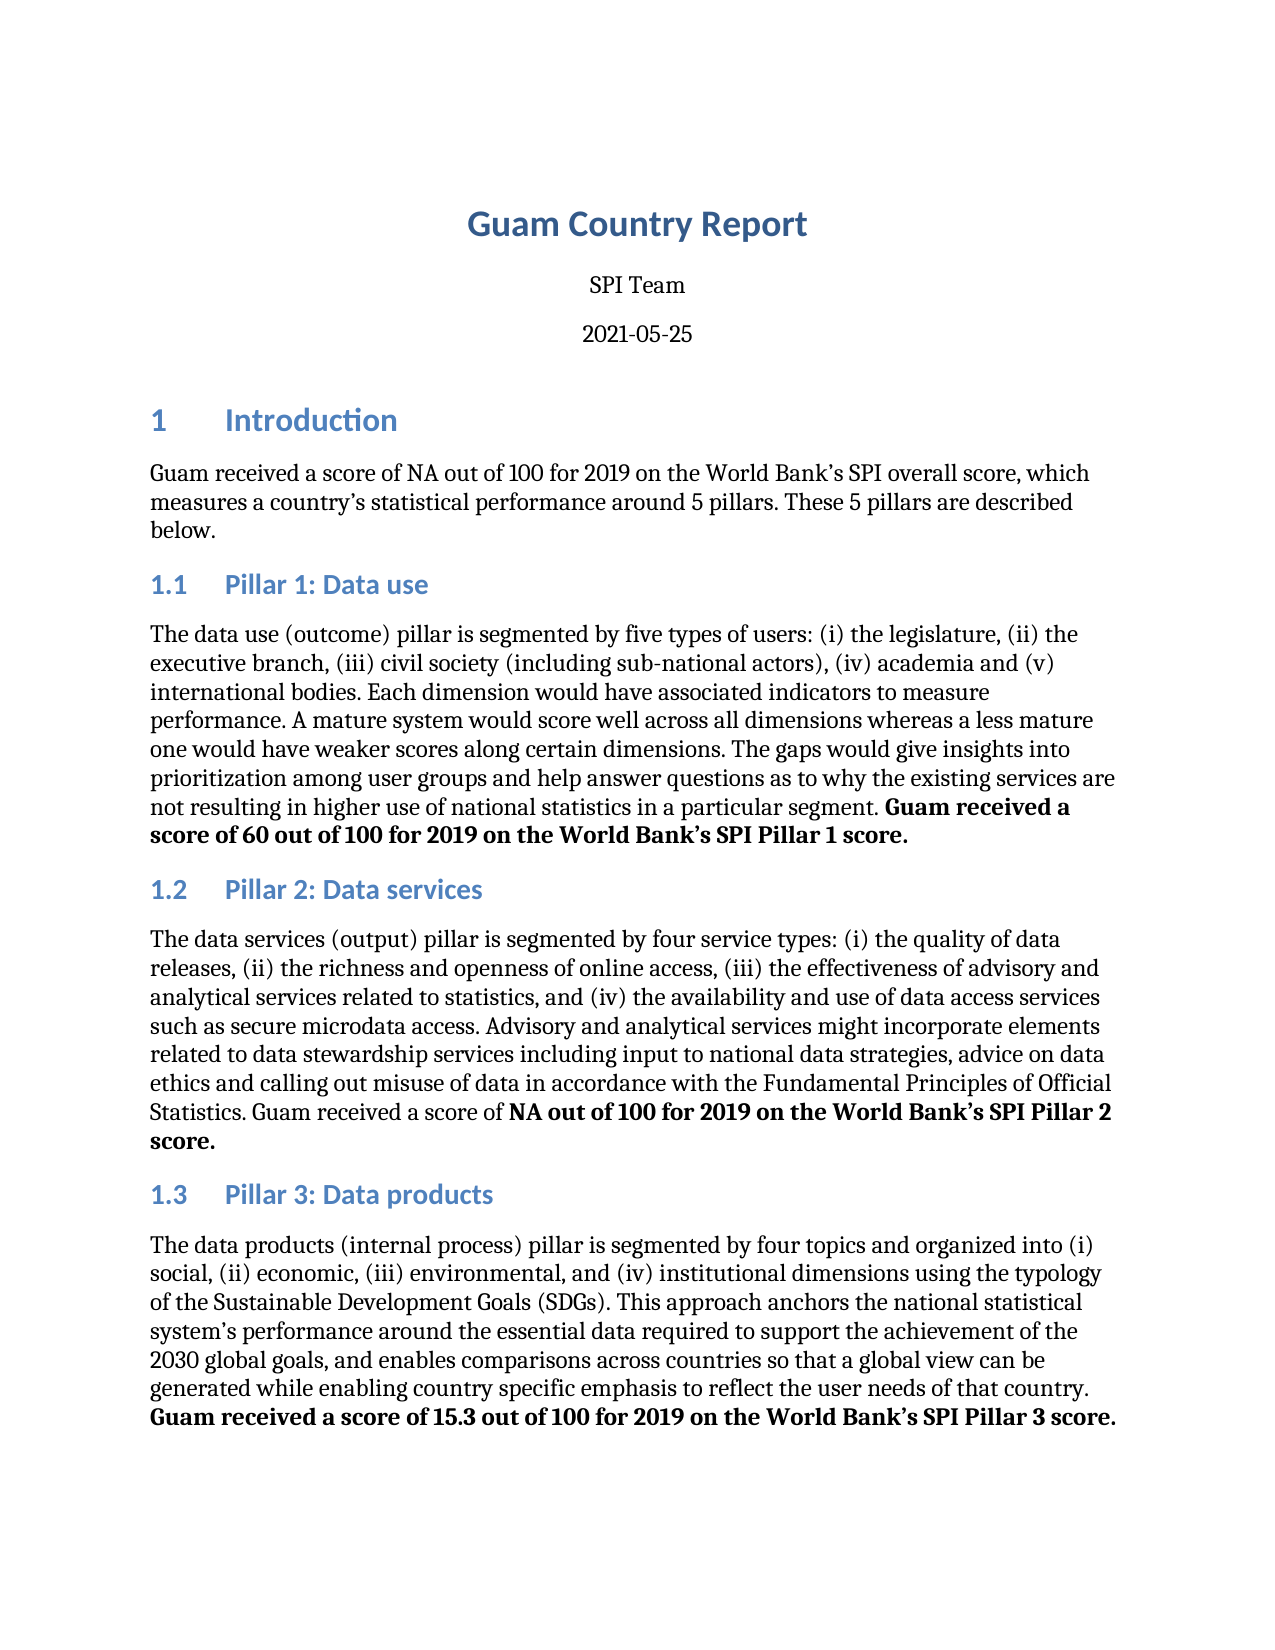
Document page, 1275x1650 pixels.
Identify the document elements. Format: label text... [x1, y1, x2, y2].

subtitle 1 Introduction [150, 399, 1125, 440]
title Guam Country Report [150, 200, 1125, 246]
text 2021-05-25 [150, 320, 1125, 349]
text The data services (output) pillar is segmented by four service types: (i) the quality of data releases, (ii) the richness and openness of online access, (iii) the effectiveness of advisory and analytical services related to statistics, and (iv) the availability and use of data access services such as secure microdata access. Advisory and analytical services might incorporate elements related to data stewardship services including input to national data strategies, advice on data ethics and calling out misuse of data in accordance with the Fundamental Principles of Official Statistics. Guam received a score of NA out of 100 for 2019 on the World Bank’s SPI Pillar 2 score. [150, 925, 1125, 1155]
subtitle 1.1 Pillar 1: Data use [150, 566, 1125, 601]
subtitle 1.3 Pillar 3: Data products [150, 1176, 1125, 1212]
subtitle 1.2 Pillar 2: Data services [150, 871, 1125, 907]
text The data use (outcome) pillar is segmented by five types of users: (i) the legislature, (ii) the executive branch, (iii) civil society (including sub-national actors), (iv) academia and (v) international bodies. Each dimension would have associated indicators to measure performance. A mature system would score well across all dimensions whereas a less mature one would have weaker scores along certain dimensions. The gaps would give insights into prioritization among user groups and help answer questions as to why the existing services are not resulting in higher use of national statistics in a particular segment. Guam received a score of 60 out of 100 for 2019 on the World Bank’s SPI Pillar 1 score. [150, 620, 1125, 850]
text The data products (internal process) pillar is segmented by four topics and organized into (i) social, (ii) economic, (iii) environmental, and (iv) institutional dimensions using the typology of the Sustainable Development Goals (SDGs). This approach anchors the national statistical system’s performance around the essential data required to support the achievement of the 2030 global goals, and enables comparisons across countries so that a global view can be generated while enabling country specific emphasis to reflect the user needs of that country. Guam received a score of 15.3 out of 100 for 2019 on the World Bank’s SPI Pillar 3 score. [150, 1231, 1125, 1432]
text Guam received a score of NA out of 100 for 2019 on the World Bank’s SPI overall score, which measures a country’s statistical performance around 5 pillars. These 5 pillars are described below. [150, 459, 1125, 545]
text SPI Team [150, 271, 1125, 299]
